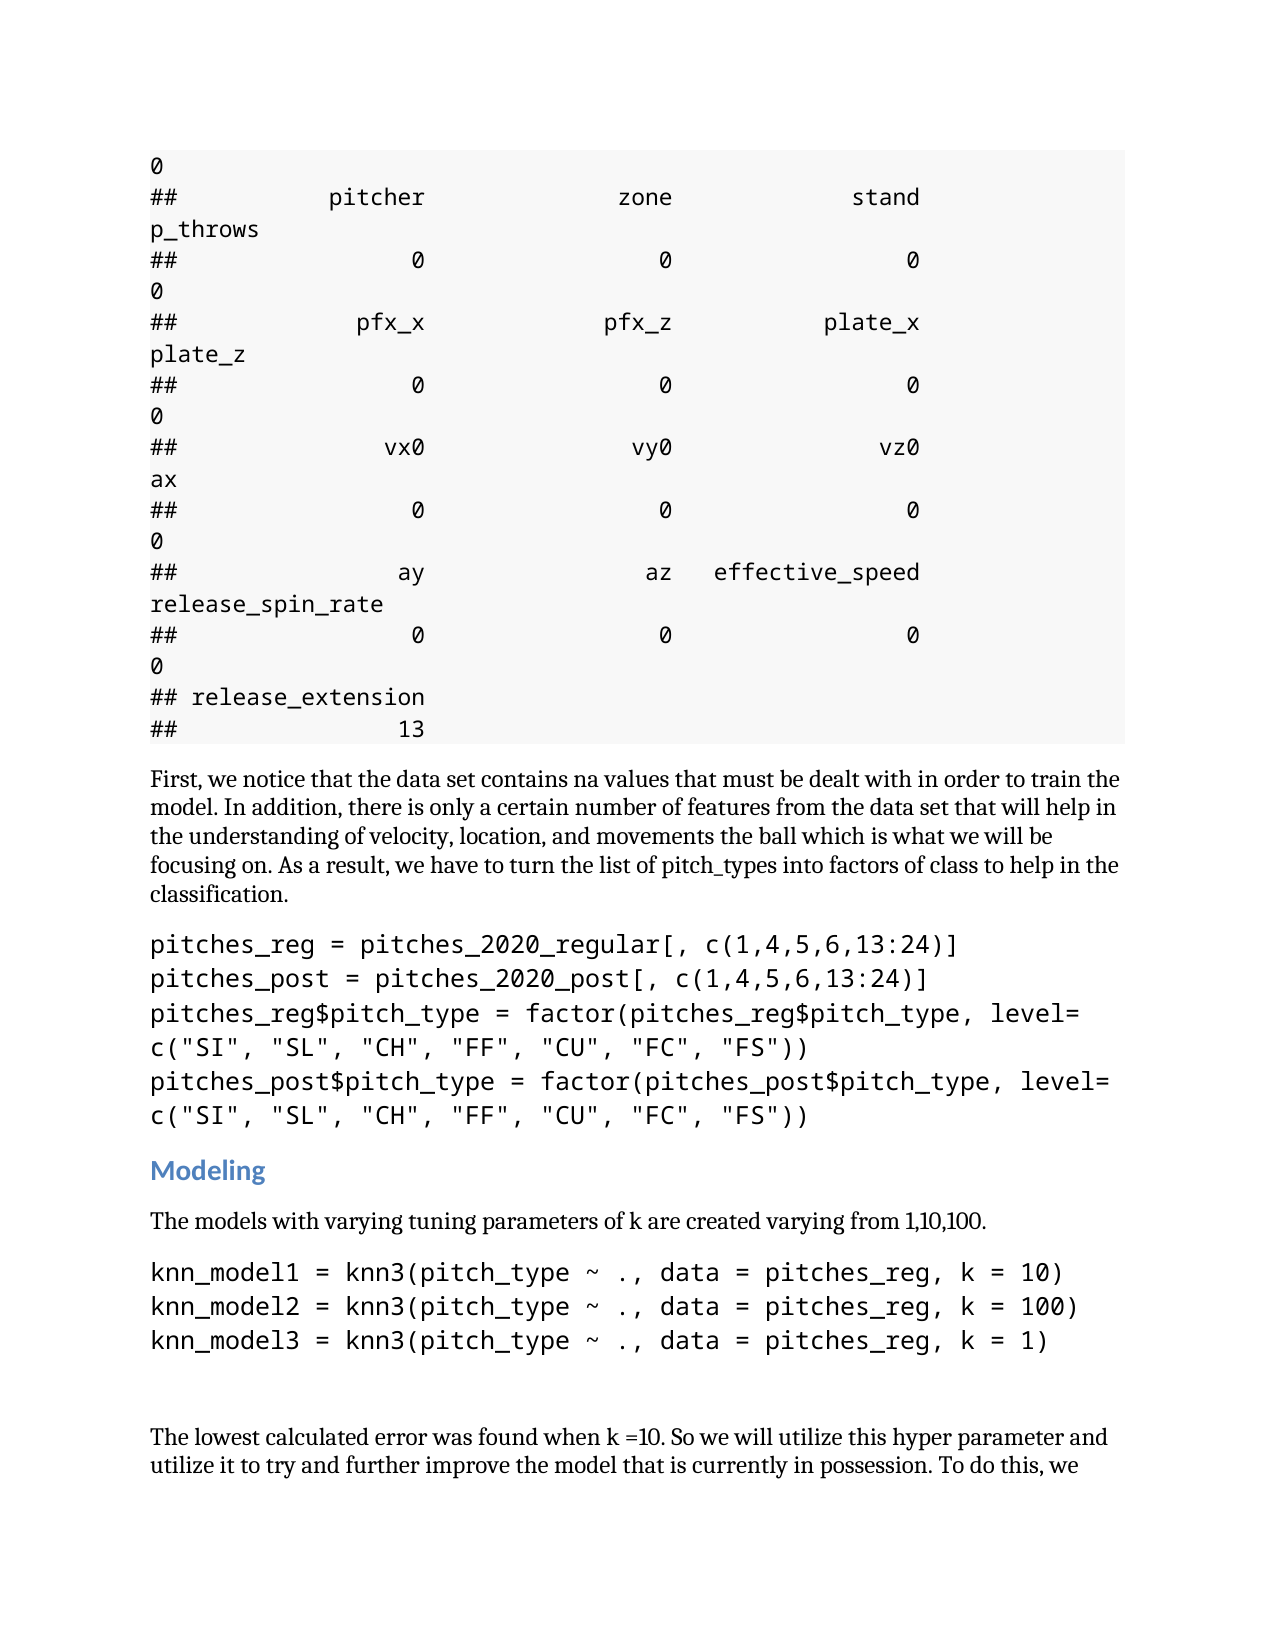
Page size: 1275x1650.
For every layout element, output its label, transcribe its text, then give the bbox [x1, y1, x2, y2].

text knn_model1 = knn3(pitch_type ~ ., data = pitches_reg, k = 10) [150, 1254, 1125, 1288]
text pitches_post = pitches_2020_post[, c(1,4,5,6,13:24)] [150, 961, 1125, 995]
text First, we notice that the data set contains na values that must be dealt with in order to train the model. In addition, there is only a certain number of features from the data set that will help in the understanding of velocity, location, and movements the ball which is what we will be focusing on. As a result, we have to turn the list of pitch_types into factors of class to help in the classification. [150, 764, 1125, 908]
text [150, 150, 1125, 744]
text knn_model2 = knn3(pitch_type ~ ., data = pitches_reg, k = 100) [150, 1288, 1125, 1322]
subtitle Modeling [150, 1152, 1125, 1188]
text knn_model3 = knn3(pitch_type ~ ., data = pitches_reg, k = 1) [150, 1322, 1125, 1356]
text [150, 1423, 1125, 1480]
text pitches_reg$pitch_type = factor(pitches_reg$pitch_type, level= c("SI", "SL", "CH", "FF", "CU", "FC", "FS")) [150, 995, 1125, 1063]
text pitches_reg = pitches_2020_regular[, c(1,4,5,6,13:24)] [150, 927, 1125, 961]
text pitches_post$pitch_type = factor(pitches_post$pitch_type, level= c("SI", "SL", "CH", "FF", "CU", "FC", "FS")) [150, 1063, 1125, 1131]
text The models with varying tuning parameters of k are created varying from 1,10,100. [150, 1207, 1125, 1235]
